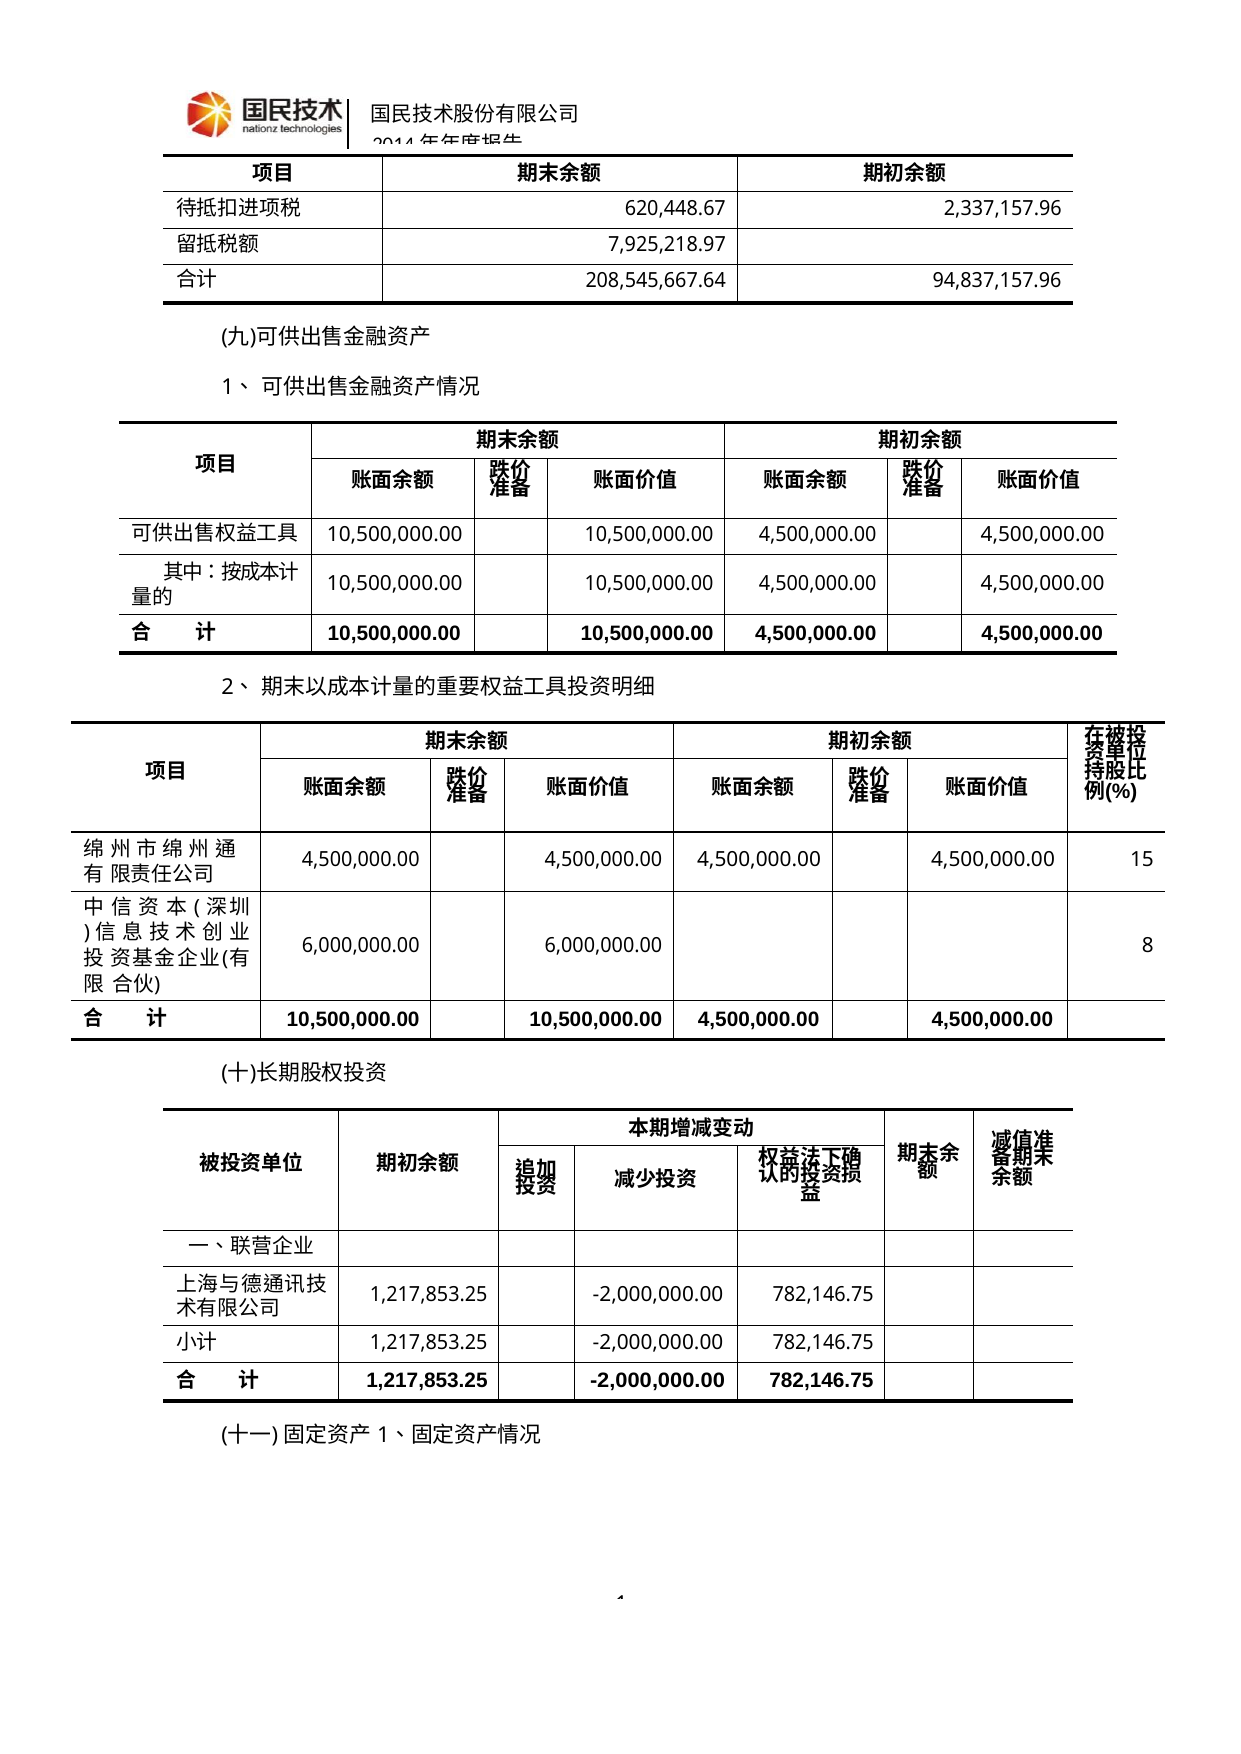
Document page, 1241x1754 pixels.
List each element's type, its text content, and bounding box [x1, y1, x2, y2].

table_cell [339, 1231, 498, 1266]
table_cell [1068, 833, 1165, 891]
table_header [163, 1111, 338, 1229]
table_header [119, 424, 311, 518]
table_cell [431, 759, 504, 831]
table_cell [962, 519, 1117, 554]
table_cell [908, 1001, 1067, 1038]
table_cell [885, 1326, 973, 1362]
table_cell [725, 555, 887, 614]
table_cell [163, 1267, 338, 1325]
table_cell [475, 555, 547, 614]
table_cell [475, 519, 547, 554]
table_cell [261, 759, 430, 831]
text 1、 可供出售金融资产情况 [221, 371, 1182, 401]
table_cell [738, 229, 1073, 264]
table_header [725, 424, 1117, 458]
text (九)可供出售金融资产 [221, 321, 1182, 351]
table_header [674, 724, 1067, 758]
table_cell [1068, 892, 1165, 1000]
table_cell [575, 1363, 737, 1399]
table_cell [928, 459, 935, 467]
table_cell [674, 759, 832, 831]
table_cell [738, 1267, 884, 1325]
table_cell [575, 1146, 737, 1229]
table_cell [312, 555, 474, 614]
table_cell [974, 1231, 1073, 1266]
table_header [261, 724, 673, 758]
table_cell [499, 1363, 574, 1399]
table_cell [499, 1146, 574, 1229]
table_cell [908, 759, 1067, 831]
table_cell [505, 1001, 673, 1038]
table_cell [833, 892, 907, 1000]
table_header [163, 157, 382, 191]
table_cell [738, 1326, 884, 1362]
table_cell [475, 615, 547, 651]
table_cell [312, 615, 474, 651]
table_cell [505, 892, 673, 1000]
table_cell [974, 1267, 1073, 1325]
text (十)长期股权投资 [221, 1057, 1182, 1087]
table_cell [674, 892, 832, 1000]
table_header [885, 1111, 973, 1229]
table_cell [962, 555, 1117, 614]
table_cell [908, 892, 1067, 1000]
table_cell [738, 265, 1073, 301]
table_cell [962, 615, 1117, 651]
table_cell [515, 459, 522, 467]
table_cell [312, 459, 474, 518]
text (十一) 固定资产 1、固定资产情况 [221, 1419, 543, 1448]
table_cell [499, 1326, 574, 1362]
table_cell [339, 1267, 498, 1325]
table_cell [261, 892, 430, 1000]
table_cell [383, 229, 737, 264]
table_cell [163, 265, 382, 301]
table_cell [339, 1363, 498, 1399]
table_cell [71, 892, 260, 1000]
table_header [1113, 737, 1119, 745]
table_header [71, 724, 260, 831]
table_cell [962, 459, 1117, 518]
text 2、 期末以成本计量的重要权益工具投资明细 [221, 671, 1182, 701]
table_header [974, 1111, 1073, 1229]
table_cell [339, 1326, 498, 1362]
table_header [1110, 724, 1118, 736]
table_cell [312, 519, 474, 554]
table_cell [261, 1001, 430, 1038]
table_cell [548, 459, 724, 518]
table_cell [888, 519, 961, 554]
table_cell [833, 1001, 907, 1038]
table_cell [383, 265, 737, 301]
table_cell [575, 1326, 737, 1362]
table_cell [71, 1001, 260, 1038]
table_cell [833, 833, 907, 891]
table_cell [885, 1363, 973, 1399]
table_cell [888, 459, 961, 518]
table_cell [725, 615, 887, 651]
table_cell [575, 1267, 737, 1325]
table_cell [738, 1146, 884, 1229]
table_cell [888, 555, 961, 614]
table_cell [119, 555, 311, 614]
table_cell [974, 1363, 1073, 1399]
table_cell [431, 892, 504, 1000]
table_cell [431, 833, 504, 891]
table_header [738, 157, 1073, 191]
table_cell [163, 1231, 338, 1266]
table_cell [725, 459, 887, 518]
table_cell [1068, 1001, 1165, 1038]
picture [174, 90, 355, 138]
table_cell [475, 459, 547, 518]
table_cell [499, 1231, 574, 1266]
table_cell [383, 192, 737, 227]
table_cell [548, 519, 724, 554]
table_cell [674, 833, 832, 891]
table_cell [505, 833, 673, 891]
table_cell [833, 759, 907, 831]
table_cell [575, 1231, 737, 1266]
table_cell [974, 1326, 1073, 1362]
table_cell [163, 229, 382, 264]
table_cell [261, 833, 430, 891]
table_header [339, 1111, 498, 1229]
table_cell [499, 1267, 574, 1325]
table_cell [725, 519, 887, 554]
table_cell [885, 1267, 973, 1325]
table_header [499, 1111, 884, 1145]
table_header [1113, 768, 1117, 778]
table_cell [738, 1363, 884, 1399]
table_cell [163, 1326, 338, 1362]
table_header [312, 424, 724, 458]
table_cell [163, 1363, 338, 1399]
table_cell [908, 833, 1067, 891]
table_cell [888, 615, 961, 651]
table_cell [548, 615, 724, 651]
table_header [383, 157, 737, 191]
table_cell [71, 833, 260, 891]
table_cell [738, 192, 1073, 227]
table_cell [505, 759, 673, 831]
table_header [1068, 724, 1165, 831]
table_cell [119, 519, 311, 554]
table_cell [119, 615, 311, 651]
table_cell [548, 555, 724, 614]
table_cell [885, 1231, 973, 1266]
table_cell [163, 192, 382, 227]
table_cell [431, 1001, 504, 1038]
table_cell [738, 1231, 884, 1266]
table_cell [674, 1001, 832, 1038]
